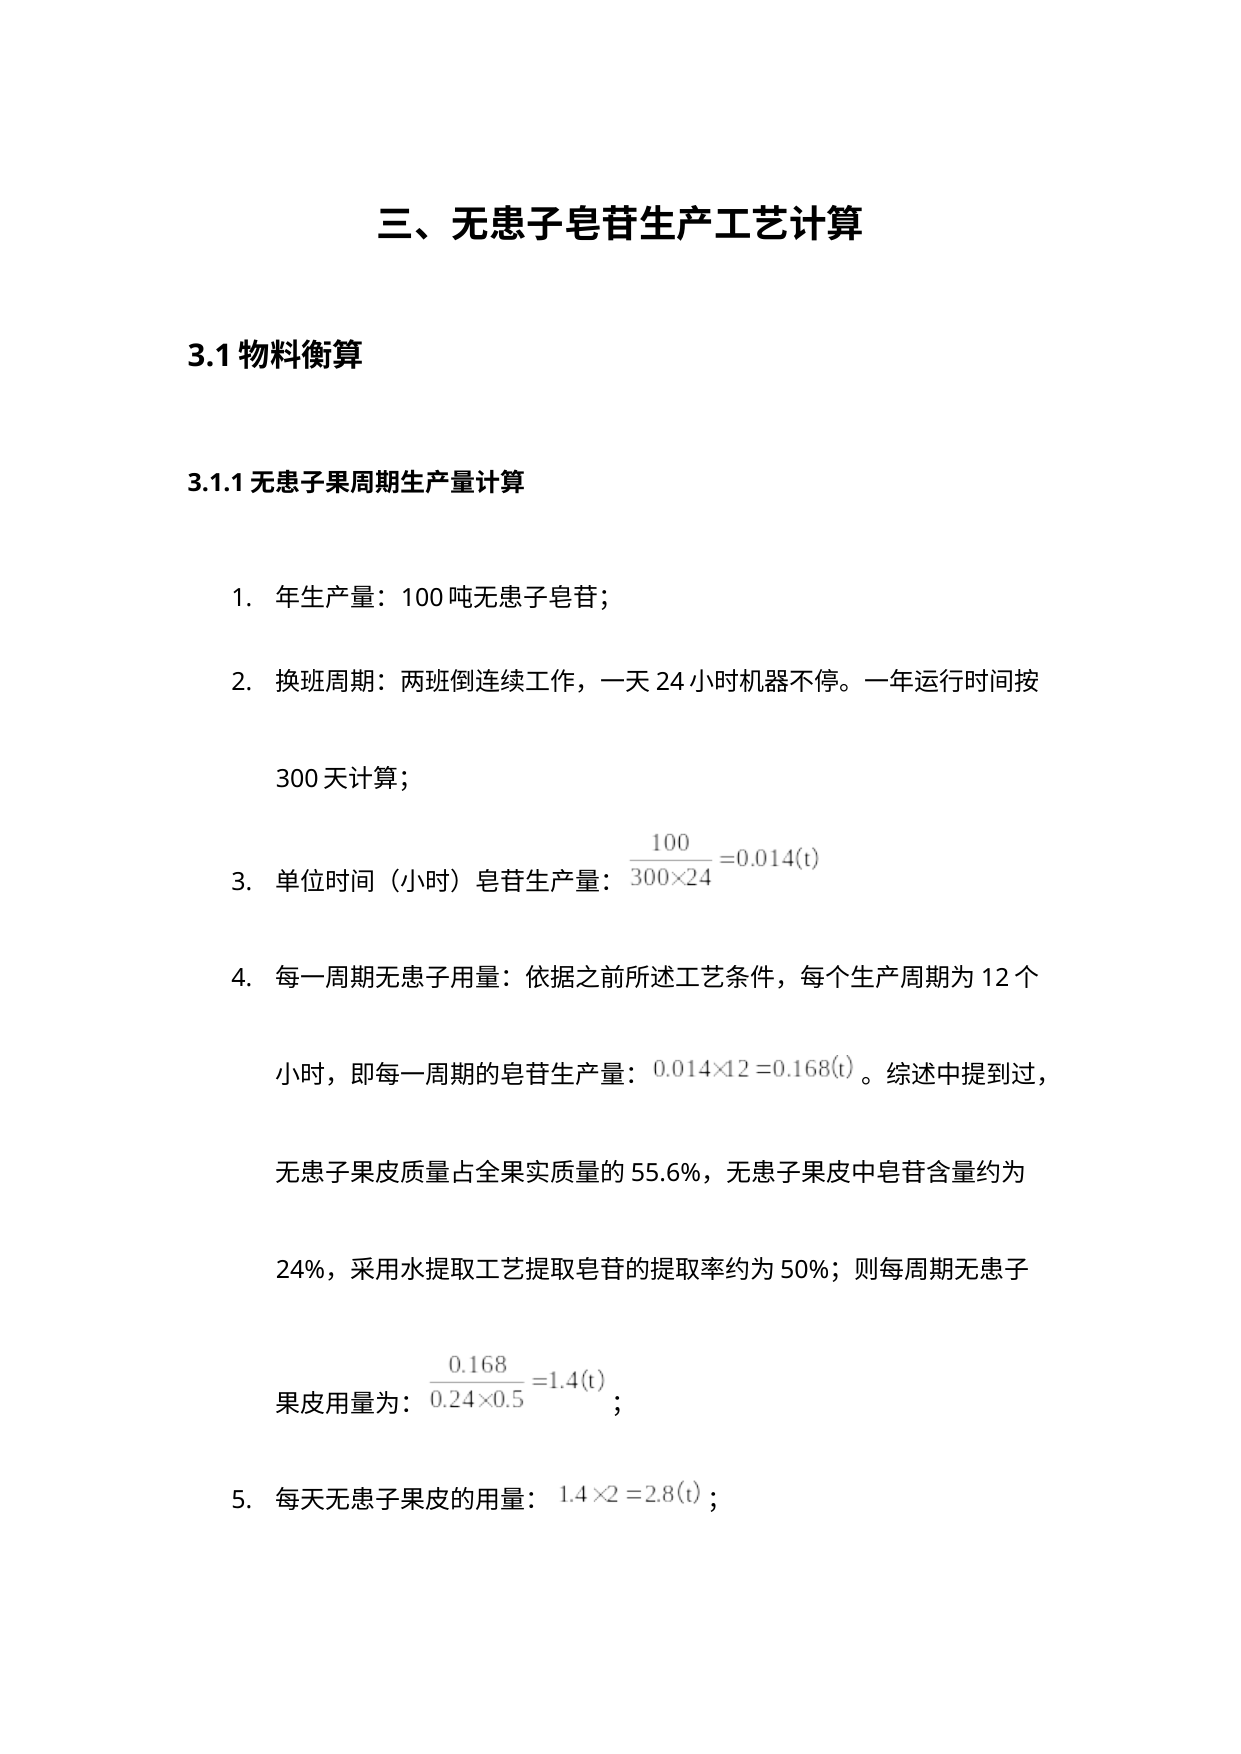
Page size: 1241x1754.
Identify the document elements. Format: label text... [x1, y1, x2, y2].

subtitle 3.1物料衡算 [187, 321, 1053, 386]
list 单位时间（小时）皂苷生产量： [231, 827, 1053, 925]
list 年生产量：100吨无患子皂苷； [231, 563, 1053, 628]
list 每天无患子果皮的用量： ； [231, 1465, 1053, 1530]
list 换班周期：两班倒连续工作，一天24小时机器不停。一年运行时间按300天计算； [231, 647, 1053, 809]
subtitle 3.1.1无患子果周期生产量计算 [187, 448, 1053, 513]
list 每一周期无患子用量：依据之前所述工艺条件，每个生产周期为12个小时，即每一周期的皂苷生产量：。综述中提到过，无患子果皮质量占全果实质量的55.6%，无患子果皮中皂苷含量约为24%，采用水提取工艺提取皂苷的提取率约为50%；则每周期无患子果皮用量为：； [231, 943, 1053, 1447]
subtitle 无患子皂苷生产工艺计算 [187, 189, 1053, 254]
